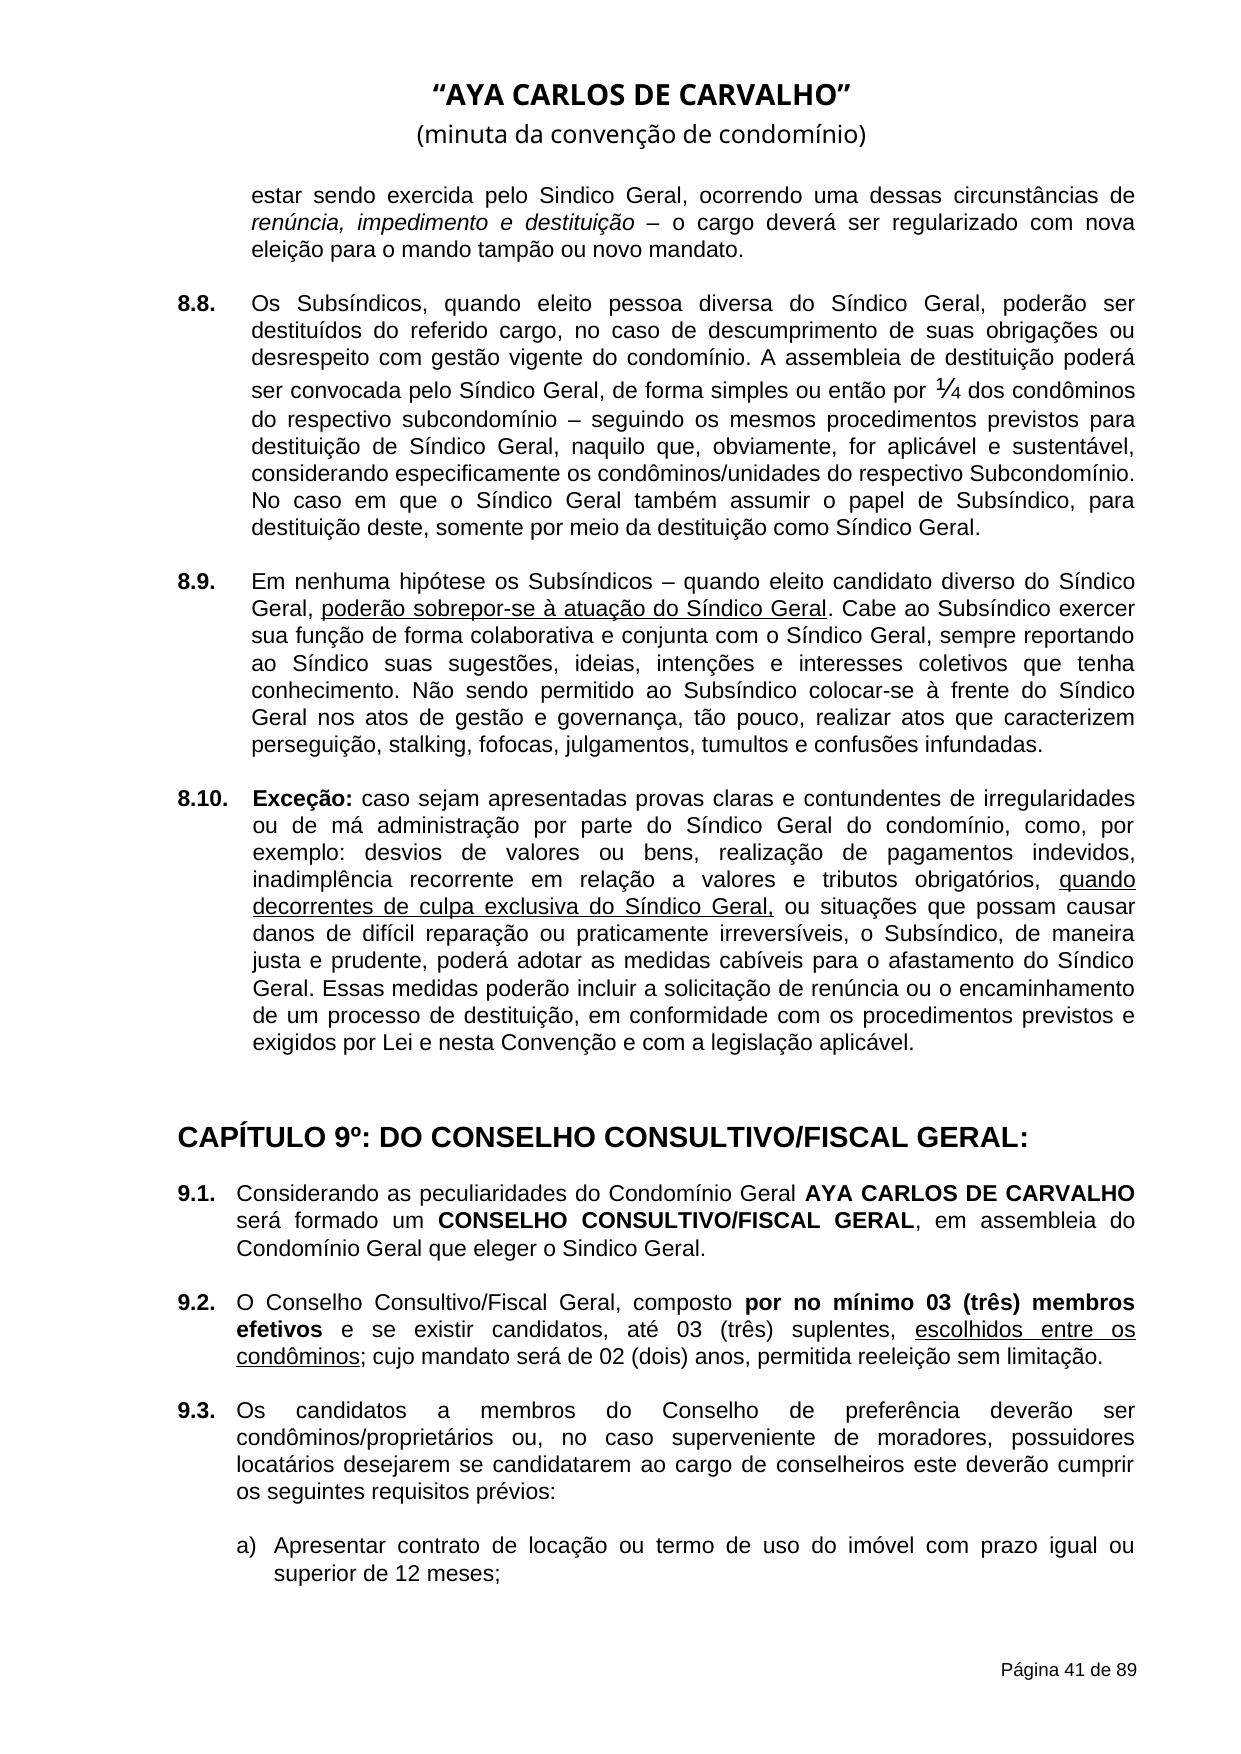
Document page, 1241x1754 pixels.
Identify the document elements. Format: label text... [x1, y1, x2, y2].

list Em nenhuma hipótese os Subsíndicos – quando eleito candidato diverso do Síndico Geral, poderão sobrepor-se à atuação do Síndico Geral. Cabe ao Subsíndico exercer sua função de forma colaborativa e conjunta com o Síndico Geral, sempre reportando ao Síndico suas sugestões, ideias, intenções e interesses coletivos que tenha conhecimento. Não sendo permitido ao Subsíndico colocar-se à frente do Síndico Geral nos atos de gestão e governança, tão pouco, realizar atos que caracterizem perseguição, stalking, fofocas, julgamentos, tumultos e confusões infundadas. [177, 568, 1136, 757]
list Apresentar contrato de locação ou termo de uso do imóvel com prazo igual ou superior de 12 meses; [236, 1532, 1136, 1586]
list Exceção: caso sejam apresentadas provas claras e contundentes de irregularidades ou de má administração por parte do Síndico Geral do condomínio, como, por exemplo: desvios de valores ou bens, realização de pagamentos indevidos, inadimplência recorrente em relação a valores e tributos obrigatórios, quando decorrentes de culpa exclusiva do Síndico Geral, ou situações que possam causar danos de difícil reparação ou praticamente irreversíveis, o Subsíndico, de maneira justa e prudente, poderá adotar as medidas cabíveis para o afastamento do Síndico Geral. Essas medidas poderão incluir a solicitação de renúncia ou o encaminhamento de um processo de destituição, em conformidade com os procedimentos previstos e exigidos por Lei e nesta Convenção e com a legislação aplicável. [177, 785, 1136, 1055]
list Os candidatos a membros do Conselho de preferência deverão ser condôminos/proprietários ou, no caso superveniente de moradores, possuidores locatários desejarem se candidatarem ao cargo de conselheiros este deverão cumprir os seguintes requisitos prévios: [177, 1397, 1136, 1504]
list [177, 182, 1136, 262]
list O Conselho Consultivo/Fiscal Geral, composto por no mínimo 03 (três) membros efetivos e se existir candidatos, até 03 (três) suplentes, escolhidos entre os condôminos; cujo mandato será de 02 (dois) anos, permitida reeleição sem limitação. [177, 1289, 1136, 1369]
list Considerando as peculiaridades do Condomínio Geral AYA CARLOS DE CARVALHO será formado um CONSELHO CONSULTIVO/FISCAL GERAL, em assembleia do Condomínio Geral que eleger o Sindico Geral. [177, 1180, 1136, 1261]
subtitle CAPÍTULO 9º: DO CONSELHO CONSULTIVO/FISCAL GERAL: [177, 1120, 1106, 1153]
list Os Subsíndicos, quando eleito pessoa diversa do Síndico Geral, poderão ser destituídos do referido cargo, no caso de descumprimento de suas obrigações ou desrespeito com gestão vigente do condomínio. A assembleia de destituição poderá ser convocada pelo Síndico Geral, de forma simples ou então por ¼ dos condôminos do respectivo subcondomínio – seguindo os mesmos procedimentos previstos para destituição de Síndico Geral, naquilo que, obviamente, for aplicável e sustentável, considerando especificamente os condôminos/unidades do respectivo Subcondomínio. No caso em que o Síndico Geral também assumir o papel de Subsíndico, para destituição deste, somente por meio da destituição como Síndico Geral. [177, 290, 1136, 540]
